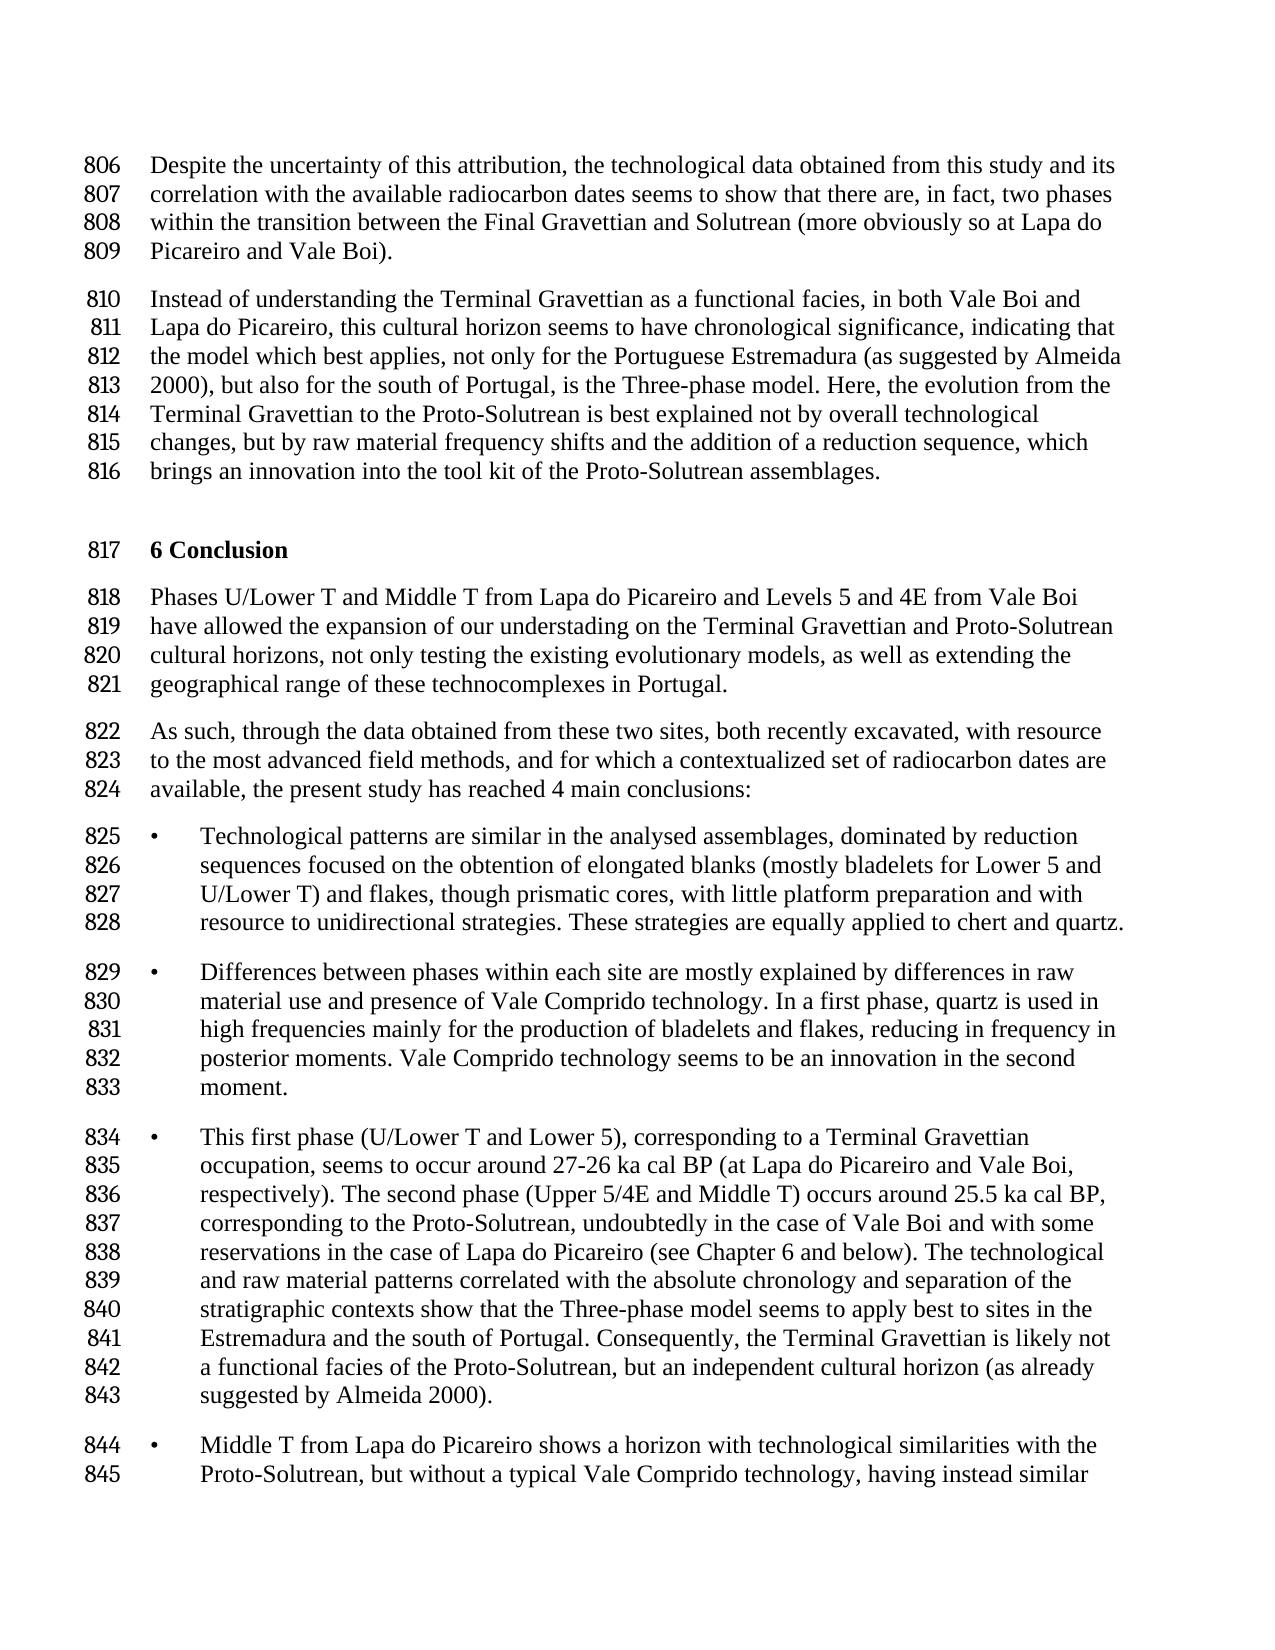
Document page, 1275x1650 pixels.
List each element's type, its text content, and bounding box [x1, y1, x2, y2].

list Differences between phases within each site are mostly explained by differences in raw material use and presence of Vale Comprido technology. In a first phase, quartz is used in high frequencies mainly for the production of bladelets and flakes, reducing in frequency in posterior moments. Vale Comprido technology seems to be an innovation in the second moment. [150, 957, 1125, 1101]
text Phases U/Lower T and Middle T from Lapa do Picareiro and Levels 5 and 4E from Vale Boi have allowed the expansion of our understading on the Terminal Gravettian and Proto-Solutrean cultural horizons, not only testing the existing evolutionary models, as well as extending the geographical range of these technocomplexes in Portugal. [150, 582, 1125, 697]
list This first phase (U/Lower T and Lower 5), corresponding to a Terminal Gravettian occupation, seems to occur around 27-26 ka cal BP (at Lapa do Picareiro and Vale Boi, respectively). The second phase (Upper 5/4E and Middle T) occurs around 25.5 ka cal BP, corresponding to the Proto-Solutrean, undoubtedly in the case of Vale Boi and with some reservations in the case of Lapa do Picareiro (see Chapter 6 and below). The technological and raw material patterns correlated with the absolute chronology and separation of the stratigraphic contexts show that the Three-phase model seems to apply best to sites in the Estremadura and the south of Portugal. Consequently, the Terminal Gravettian is likely not a functional facies of the Proto-Solutrean, but an independent cultural horizon (as already suggested by Almeida 2000). [150, 1122, 1125, 1409]
list Technological patterns are similar in the analysed assemblages, dominated by reduction sequences focused on the obtention of elongated blanks (mostly bladelets for Lower 5 and U/Lower T) and flakes, though prismatic cores, with little platform preparation and with resource to unidirectional strategies. These strategies are equally applied to chert and quartz. [150, 821, 1125, 936]
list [150, 1430, 1125, 1487]
text Instead of understanding the Terminal Gravettian as a functional facies, in both Vale Boi and Lapa do Picareiro, this cultural horizon seems to have chronological significance, indicating that the model which best applies, not only for the Portuguese Estremadura (as suggested by Almeida 2000), but also for the south of Portugal, is the Three-phase model. Here, the evolution from the Terminal Gravettian to the Proto-Solutrean is best explained not by overall technological changes, but by raw material frequency shifts and the addition of a reduction sequence, which brings an innovation into the tool kit of the Proto-Solutrean assemblages. [150, 284, 1125, 485]
subtitle 6 Conclusion [150, 535, 1125, 564]
text As such, through the data obtained from these two sites, both recently excavated, with resource to the most advanced field methods, and for which a contextualized set of radiocarbon dates are available, the present study has reached 4 main conclusions: [150, 716, 1125, 802]
text Despite the uncertainty of this attribution, the technological data obtained from this study and its correlation with the available radiocarbon dates seems to show that there are, in fact, two phases within the transition between the Final Gravettian and Solutrean (more obviously so at Lapa do Picareiro and Vale Boi). [150, 150, 1125, 265]
